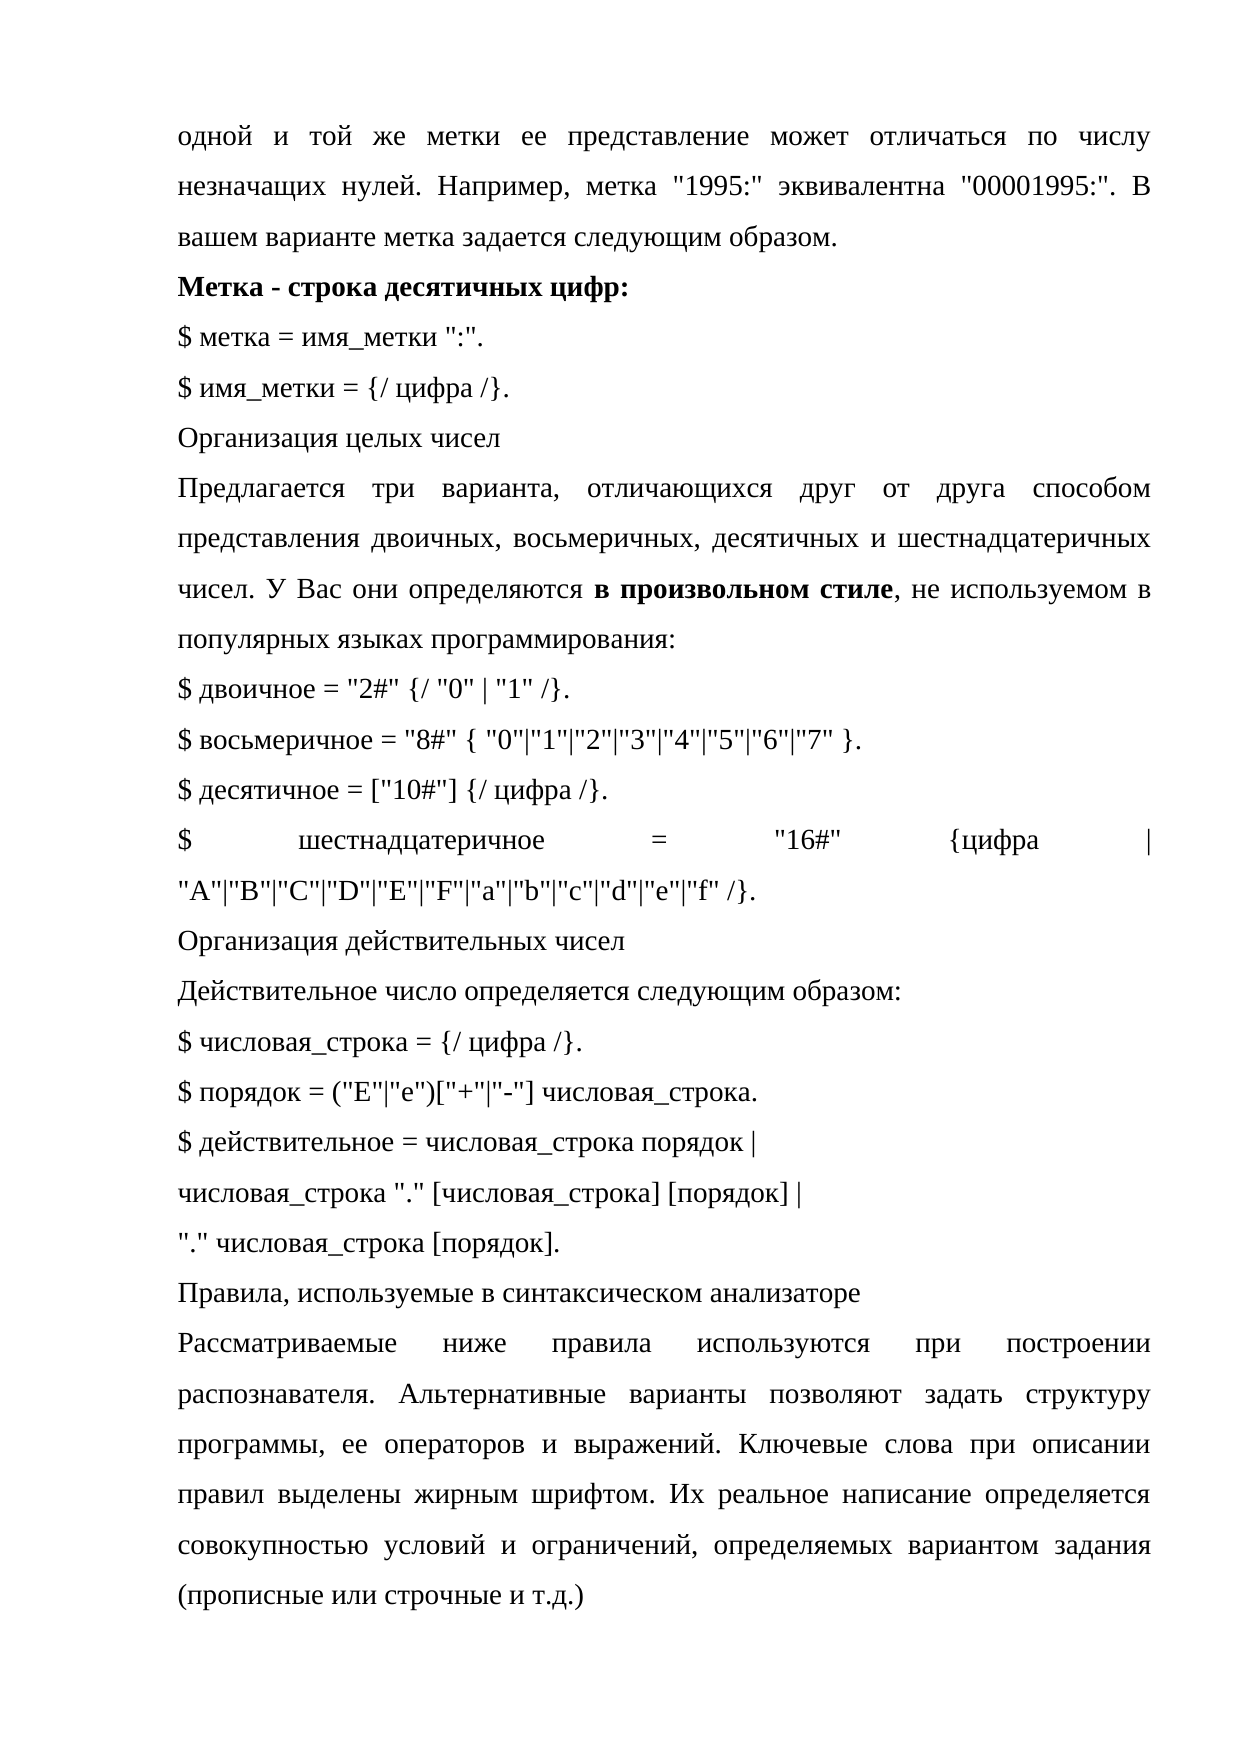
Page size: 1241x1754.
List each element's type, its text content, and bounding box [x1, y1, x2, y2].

text $ имя_метки = {/ цифра /}. [177, 370, 1152, 403]
text $ порядок = ("E"|"e")["+"|"-"] числовая_строка. [177, 1074, 1152, 1108]
text Действительное число определяется следующим образом: [177, 973, 1152, 1007]
text Рассматриваемые ниже правила используются при построении распознавателя. Альтернативные варианты позволяют задать структуру программы, ее операторов и выражений. Ключевые слова при описании правил выделены жирным шрифтом. Их реальное написание определяется совокупностью условий и ограничений, определяемых вариантом задания (прописные или строчные и т.д.) [177, 1326, 1152, 1611]
text $ метка = имя_метки ":". [177, 319, 1152, 353]
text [177, 118, 1152, 252]
text Метка - строка десятичных цифр: [177, 269, 1152, 303]
text $ числовая_строка = {/ цифра /}. [177, 1024, 1152, 1057]
text Организация действительных чисел [177, 923, 1152, 957]
text $ двоичное = "2#" {/ "0" | "1" /}. [177, 672, 1152, 705]
text $ шестнадцатеричное = "16#" {цифра | "A"|"B"|"C"|"D"|"E"|"F"|"a"|"b"|"c"|"d"|"e"|"f" /}. [177, 822, 1152, 906]
text Предлагается три варианта, отличающихся друг от друга способом представления двоичных, восьмеричных, десятичных и шестнадцатеричных чисел. У Вас они определяются в произвольном стиле, не используемом в популярных языках программирования: [177, 470, 1152, 655]
text Организация целых чисел [177, 420, 1152, 453]
text числовая_строка "." [числовая_строка] [порядок] | [177, 1175, 1152, 1208]
text $ десятичное = ["10#"] {/ цифра /}. [177, 772, 1152, 806]
text Правила, используемые в синтаксическом анализаторе [177, 1275, 1152, 1309]
text $ восьмеричное = "8#" { "0"|"1"|"2"|"3"|"4"|"5"|"6"|"7" }. [177, 722, 1152, 755]
text "." числовая_строка [порядок]. [177, 1225, 1152, 1258]
text $ действительное = числовая_строка порядок | [177, 1124, 1152, 1158]
